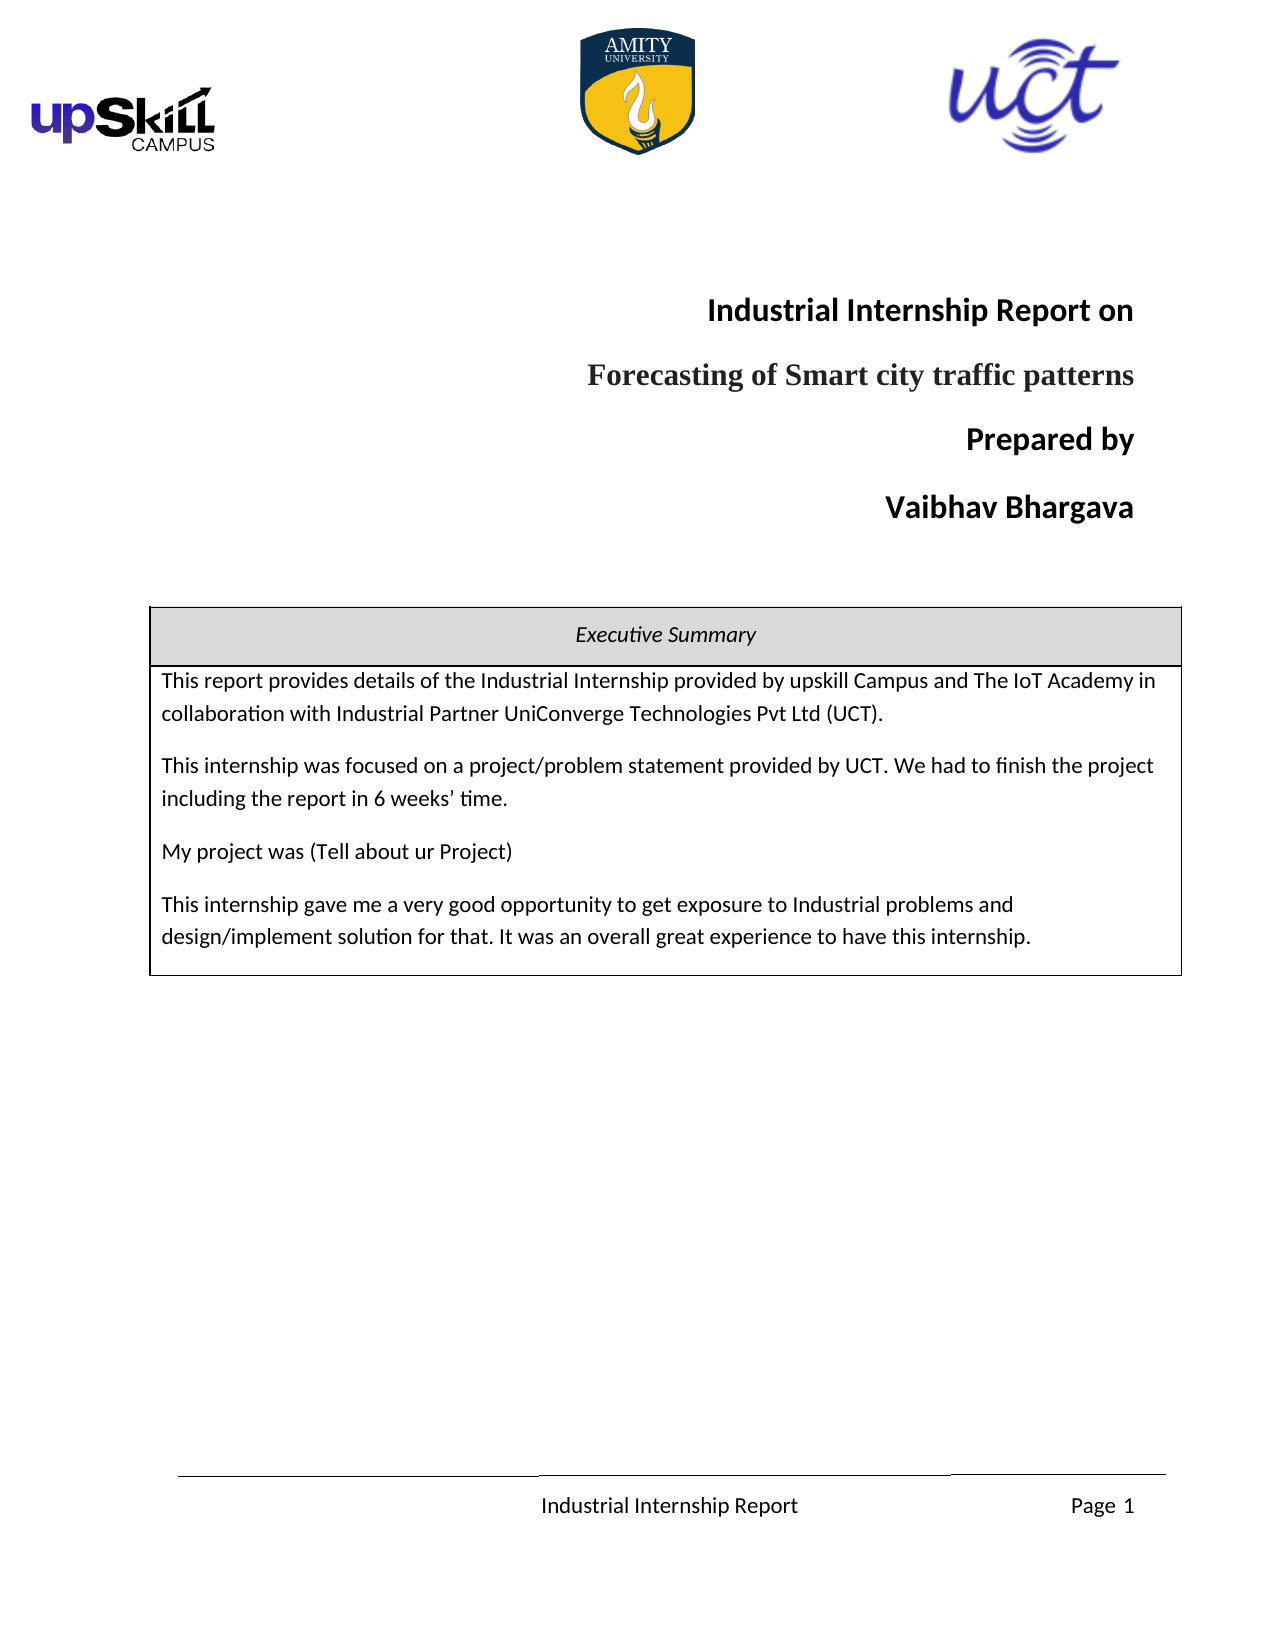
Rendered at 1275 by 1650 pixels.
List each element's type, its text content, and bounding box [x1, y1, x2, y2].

table_header Executive Summary [151, 608, 1181, 665]
text Vaibhav Bhargava [150, 486, 1134, 527]
table_cell This report provides details of the Industrial Internship provided by upskill Campus and The IoT Academy in collaboration with Industrial Partner UniConverge Technologies Pvt Ltd (UCT). This internship was focused on a project/problem statement provided by UCT. We had to finish the project including the report in 6 weeks’ time. My project was (Tell about ur Project) This internship gave me a very good opportunity to get exposure to Industrial problems and design/implement solution for that. It was an overall great experience to have this internship. [151, 667, 1181, 975]
picture [946, 29, 1125, 155]
text Forecasting of Smart city traffic patterns [150, 356, 1134, 392]
picture [580, 28, 695, 155]
picture [0, 74, 246, 155]
text Prepared by [150, 418, 1134, 459]
text Industrial Internship Report on [150, 288, 1134, 329]
